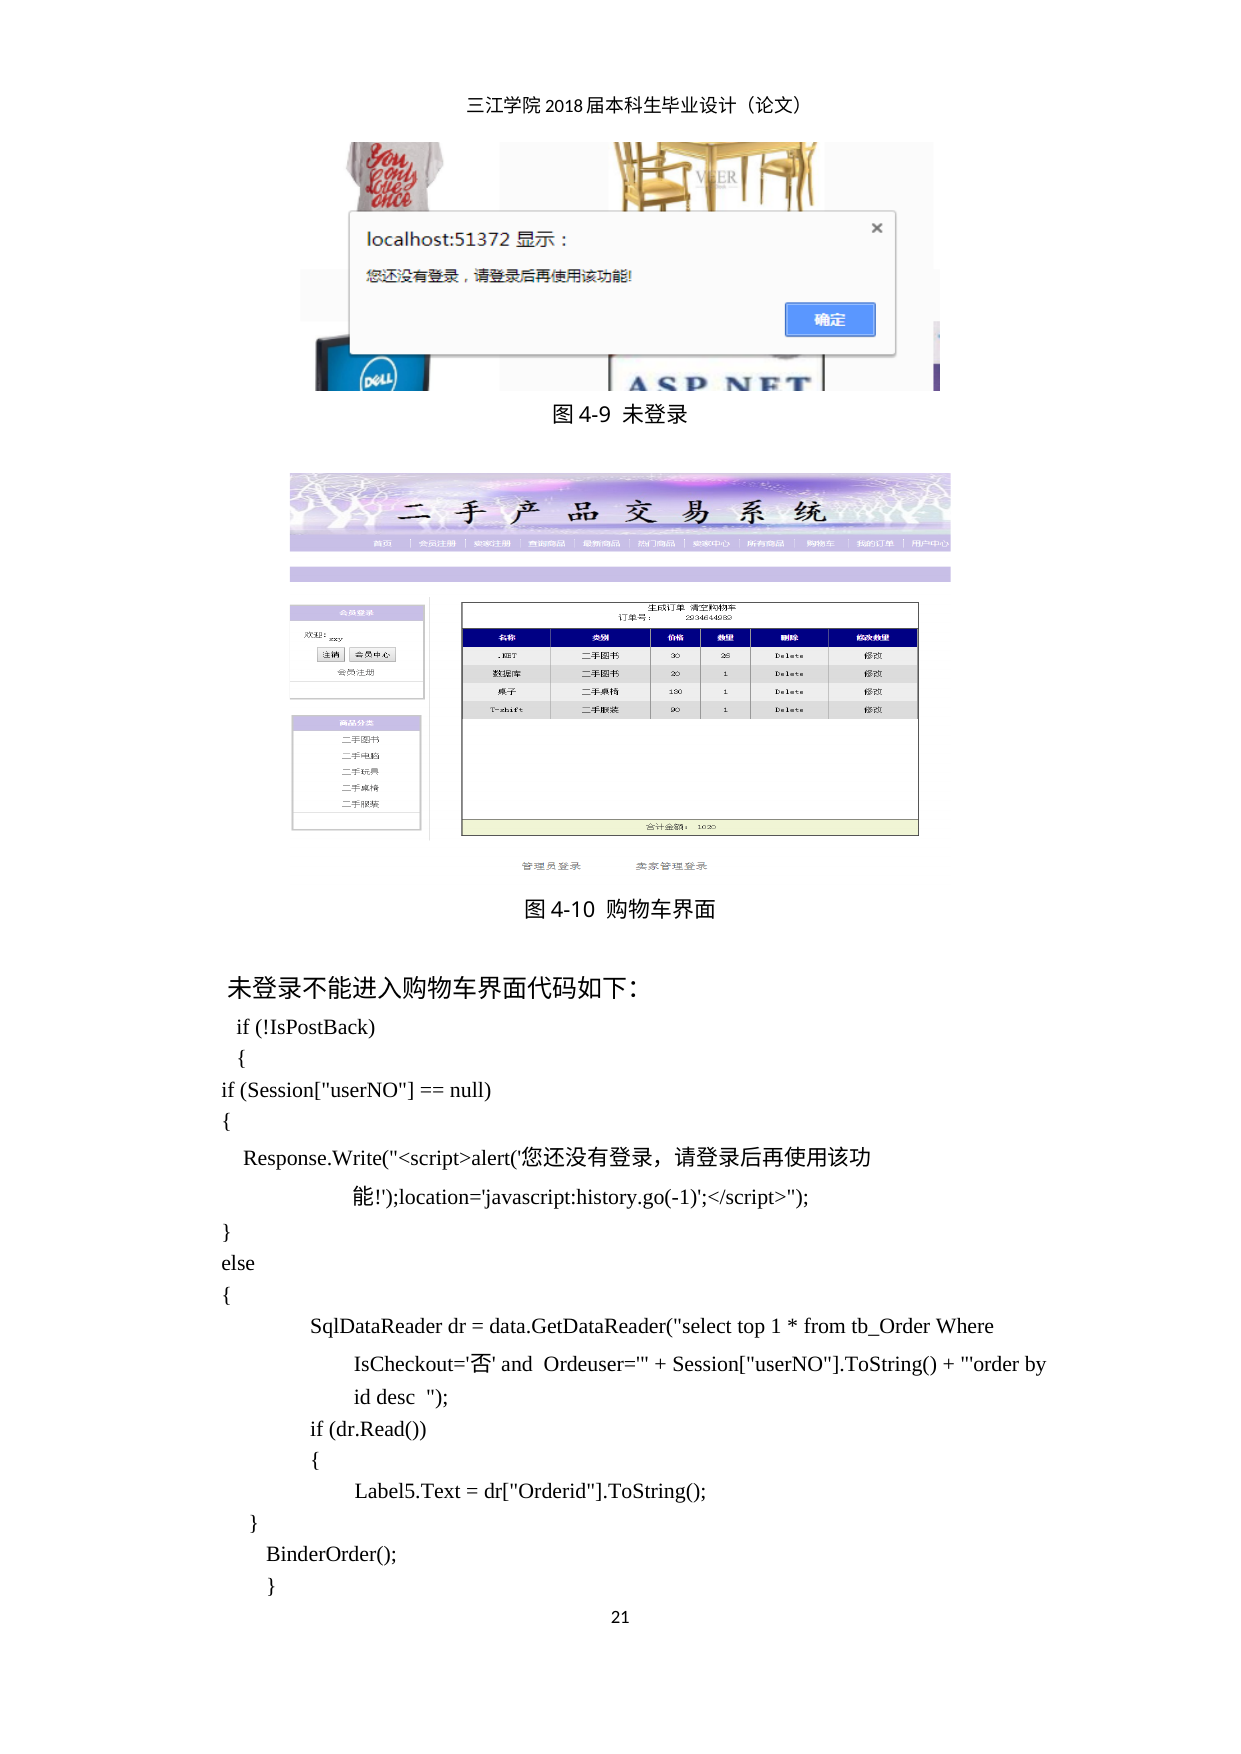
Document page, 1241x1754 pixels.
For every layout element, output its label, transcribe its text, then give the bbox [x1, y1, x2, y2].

text Response.Write("<script>alert('您还没有登录，请登录后再使用该功能!');location='javascript:history.go(-1)';</script>"); [177, 1139, 1063, 1211]
text { [177, 1108, 1063, 1133]
text else [177, 1250, 1063, 1275]
text } [177, 1510, 1063, 1535]
text BinderOrder(); [177, 1541, 1063, 1567]
picture [300, 142, 940, 391]
text { [177, 1447, 1063, 1472]
text { [177, 1045, 1063, 1070]
picture [289, 473, 951, 885]
text { [177, 1282, 1063, 1307]
text if (Session["userNO"] == null) [177, 1077, 1063, 1102]
text 图4-10 购物车界面 [177, 892, 1063, 923]
text SqlDataReader dr = data.GetDataReader("select top 1 * from tb_Order Where IsCheckout='否' and Ordeuser='" + Session["userNO"].ToString() + "'order by id desc "); [310, 1313, 1063, 1409]
text if (!IsPostBack) [177, 1014, 1063, 1039]
text if (dr.Read()) [177, 1416, 1063, 1441]
text 未登录不能进入购物车界面代码如下： [177, 968, 1063, 1005]
text } [177, 1219, 1063, 1244]
text Label5.Text = dr["Orderid"].ToString(); [177, 1478, 1063, 1504]
text } [177, 1573, 1063, 1598]
text 图4-9 未登录 [177, 397, 1063, 429]
